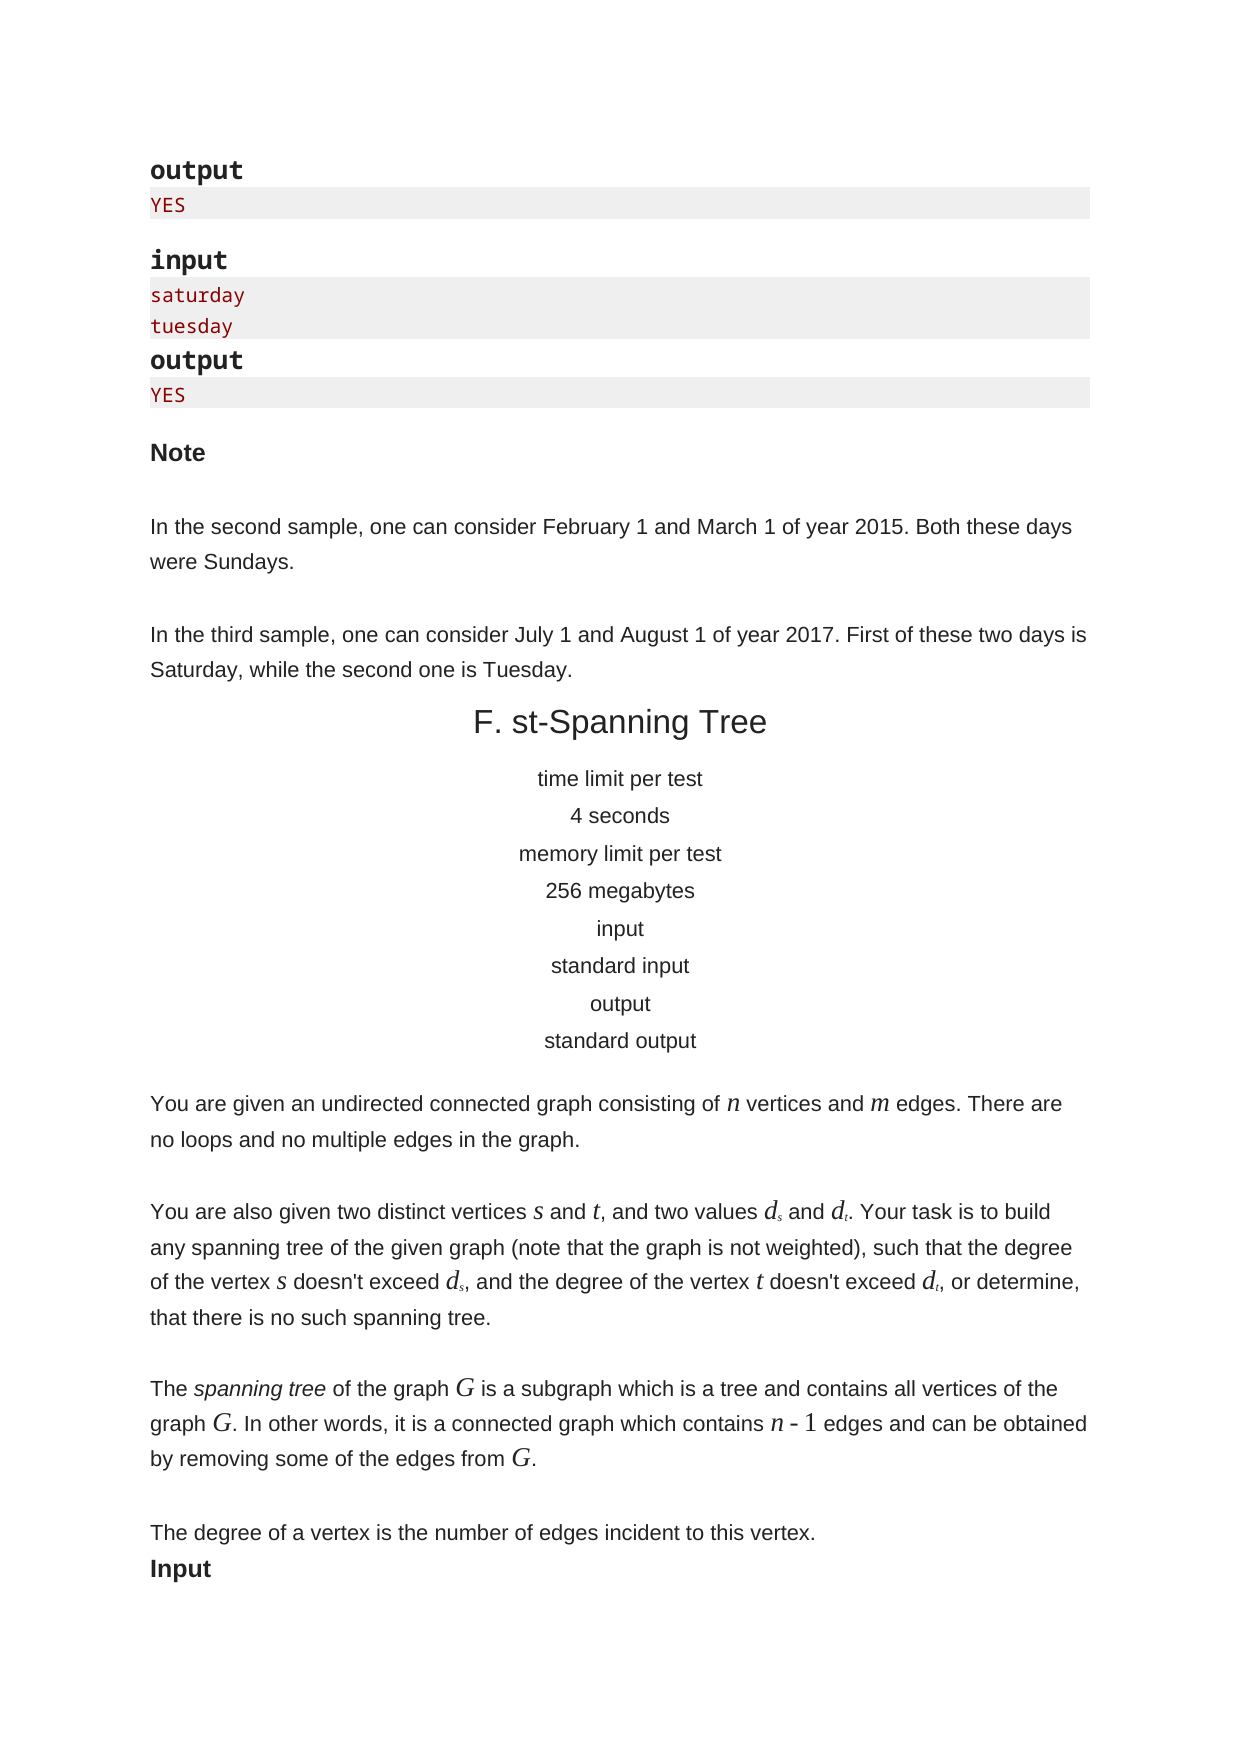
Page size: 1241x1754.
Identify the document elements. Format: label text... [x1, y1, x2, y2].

text You are also given two distinct vertices s and t, and two values ds and dt. Your task is to build any spanning tree of the given graph (note that the graph is not weighted), such that the degree of the vertex s doesn't exceed ds, and the degree of the vertex t doesn't exceed dt, or determine, that there is no such spanning tree. [150, 1190, 1090, 1330]
text YES [150, 187, 1090, 219]
text Note [150, 429, 1090, 467]
text output [150, 150, 1090, 187]
text In the third sample, one can consider July 1 and August 1 of year 2017. First of these two days is Saturday, while the second one is Tuesday. [150, 612, 1090, 682]
text standard output [150, 1016, 1090, 1053]
text time limit per test [150, 753, 1090, 791]
text YES [150, 377, 1090, 408]
text The degree of a vertex is the number of edges incident to this vertex. [150, 1510, 1090, 1545]
text saturday tuesday [150, 277, 1090, 339]
text output [150, 978, 1090, 1016]
text output [150, 339, 1090, 377]
text 256 megabytes [150, 866, 1090, 903]
text memory limit per test [150, 828, 1090, 866]
text input [150, 903, 1090, 941]
text standard input [150, 941, 1090, 978]
text F. st-Spanning Tree [150, 702, 1090, 741]
text The spanning tree of the graph G is a subgraph which is a tree and contains all vertices of the graph G. In other words, it is a connected graph which contains n - 1 edges and can be obtained by removing some of the edges from G. [150, 1368, 1090, 1473]
text input [150, 239, 1090, 277]
text Input [150, 1545, 1090, 1583]
text You are given an undirected connected graph consisting of n vertices and m edges. There are no loops and no multiple edges in the graph. [150, 1083, 1090, 1153]
text In the second sample, one can consider February 1 and March 1 of year 2015. Both these days were Sundays. [150, 504, 1090, 574]
text 4 seconds [150, 791, 1090, 828]
